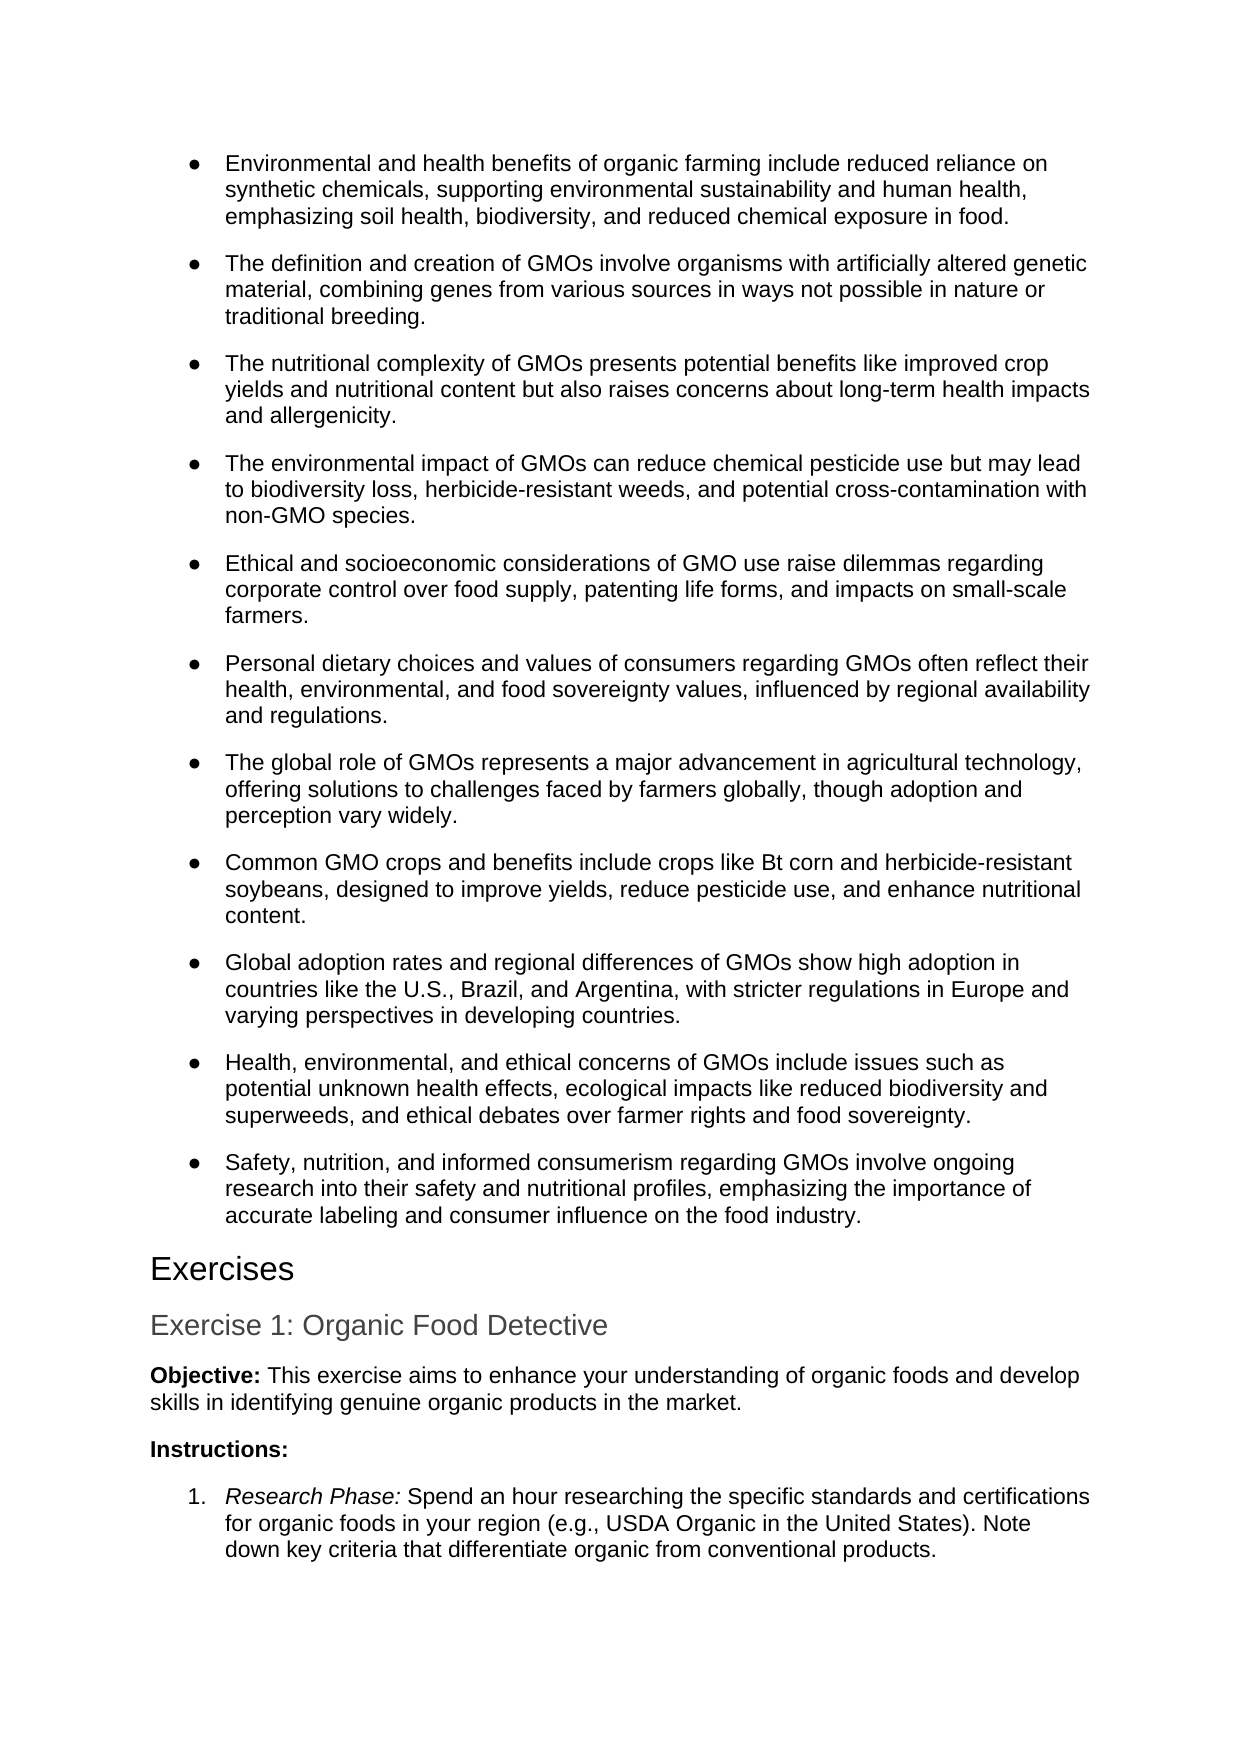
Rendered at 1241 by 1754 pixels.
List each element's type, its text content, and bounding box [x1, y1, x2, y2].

list The global role of GMOs represents a major advancement in agricultural technology, offering solutions to challenges faced by farmers globally, though adoption and perception vary widely. [187, 749, 1090, 828]
list Environmental and health benefits of organic farming include reduced reliance on synthetic chemicals, supporting environmental sustainability and human health, emphasizing soil health, biodiversity, and reduced chemical exposure in food. [187, 150, 1090, 229]
subtitle Exercises [150, 1249, 1090, 1287]
list Global adoption rates and regional differences of GMOs show high adoption in countries like the U.S., Brazil, and Argentina, with stricter regulations in Europe and varying perspectives in developing countries. [187, 949, 1090, 1028]
list Health, environmental, and ethical concerns of GMOs include issues such as potential unknown health effects, ecological impacts like reduced biodiversity and superweeds, and ethical debates over farmer rights and food sovereignty. [187, 1049, 1090, 1128]
list The definition and creation of GMOs involve organisms with artificially altered genetic material, combining genes from various sources in ways not possible in nature or traditional breeding. [187, 250, 1090, 329]
text Instructions: [150, 1436, 1090, 1462]
list Research Phase: Spend an hour researching the specific standards and certifications for organic foods in your region (e.g., USDA Organic in the United States). Note down key criteria that differentiate organic from conventional products. [187, 1483, 1090, 1562]
text Objective: This exercise aims to enhance your understanding of organic foods and develop skills in identifying genuine organic products in the market. [150, 1362, 1090, 1415]
list Common GMO crops and benefits include crops like Bt corn and herbicide-resistant soybeans, designed to improve yields, reduce pesticide use, and enhance nutritional content. [187, 849, 1090, 928]
list Ethical and socioeconomic considerations of GMO use raise dilemmas regarding corporate control over food supply, patenting life forms, and impacts on small-scale farmers. [187, 549, 1090, 629]
list The environmental impact of GMOs can reduce chemical pesticide use but may lead to biodiversity loss, herbicide-resistant weeds, and potential cross-contamination with non-GMO species. [187, 450, 1090, 529]
list Safety, nutrition, and informed consumerism regarding GMOs involve ongoing research into their safety and nutritional profiles, emphasizing the importance of accurate labeling and consumer influence on the food industry. [187, 1149, 1090, 1228]
list The nutritional complexity of GMOs presents potential benefits like improved crop yields and nutritional content but also raises concerns about long-term health impacts and allergenicity. [187, 350, 1090, 429]
list Personal dietary choices and values of consumers regarding GMOs often reflect their health, environmental, and food sovereignty values, influenced by regional availability and regulations. [187, 649, 1090, 728]
subtitle Exercise 1: Organic Food Detective [150, 1308, 1090, 1342]
